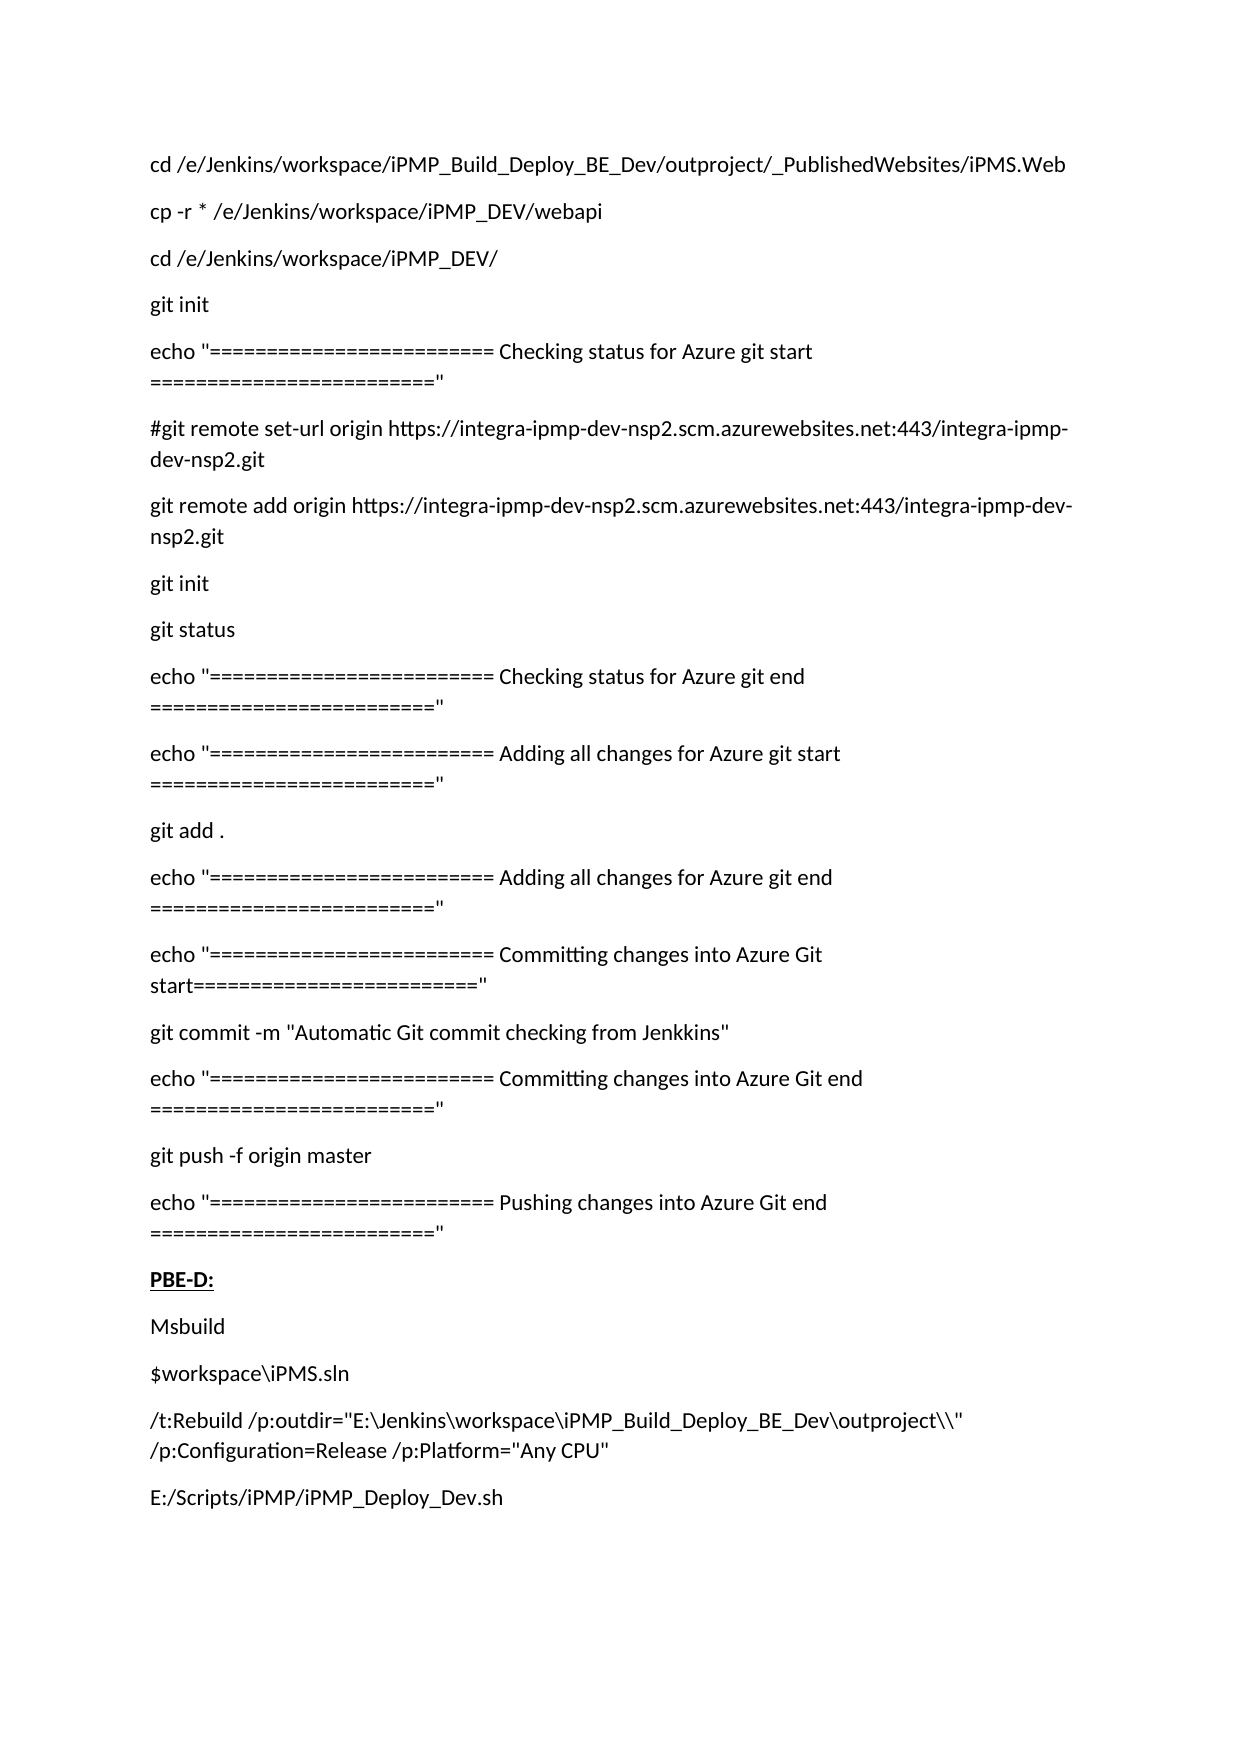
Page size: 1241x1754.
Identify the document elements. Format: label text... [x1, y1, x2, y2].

text git remote add origin https://integra-ipmp-dev-nsp2.scm.azurewebsites.net:443/integra-ipmp-dev-nsp2.git [150, 492, 1090, 550]
text Msbuild [150, 1312, 1090, 1341]
text echo "========================= Checking status for Azure git end =========================" [150, 662, 1090, 721]
text git commit -m "Automatic Git commit checking from Jenkkins" [150, 1018, 1090, 1046]
text git init [150, 291, 1090, 319]
text echo "========================= Checking status for Azure git start =========================" [150, 337, 1090, 396]
text echo "========================= Pushing changes into Azure Git end =========================" [150, 1188, 1090, 1247]
text echo "========================= Committing changes into Azure Git end =========================" [150, 1064, 1090, 1123]
text git init [150, 569, 1090, 597]
text cd /e/Jenkins/workspace/iPMP_DEV/ [150, 244, 1090, 272]
text echo "========================= Adding all changes for Azure git end =========================" [150, 863, 1090, 922]
text cp -r * /e/Jenkins/workspace/iPMP_DEV/webapi [150, 197, 1090, 225]
text $workspace\iPMS.sln [150, 1359, 1090, 1387]
text git status [150, 616, 1090, 644]
text git add . [150, 817, 1090, 845]
text git push -f origin master [150, 1142, 1090, 1170]
text cd /e/Jenkins/workspace/iPMP_Build_Deploy_BE_Dev/outproject/_PublishedWebsites/iPMS.Web [150, 150, 1090, 178]
text E:/Scripts/iPMP/iPMP_Deploy_Dev.sh [150, 1483, 1090, 1511]
text echo "========================= Committing changes into Azure Git start=========================" [150, 941, 1090, 999]
text PBE-D: [150, 1266, 1090, 1294]
text #git remote set-url origin https://integra-ipmp-dev-nsp2.scm.azurewebsites.net:443/integra-ipmp-dev-nsp2.git [150, 414, 1090, 473]
text echo "========================= Adding all changes for Azure git start =========================" [150, 739, 1090, 798]
text /t:Rebuild /p:outdir="E:\Jenkins\workspace\iPMP_Build_Deploy_BE_Dev\outproject\\" /p:Configuration=Release /p:Platform="Any CPU" [150, 1406, 1090, 1464]
